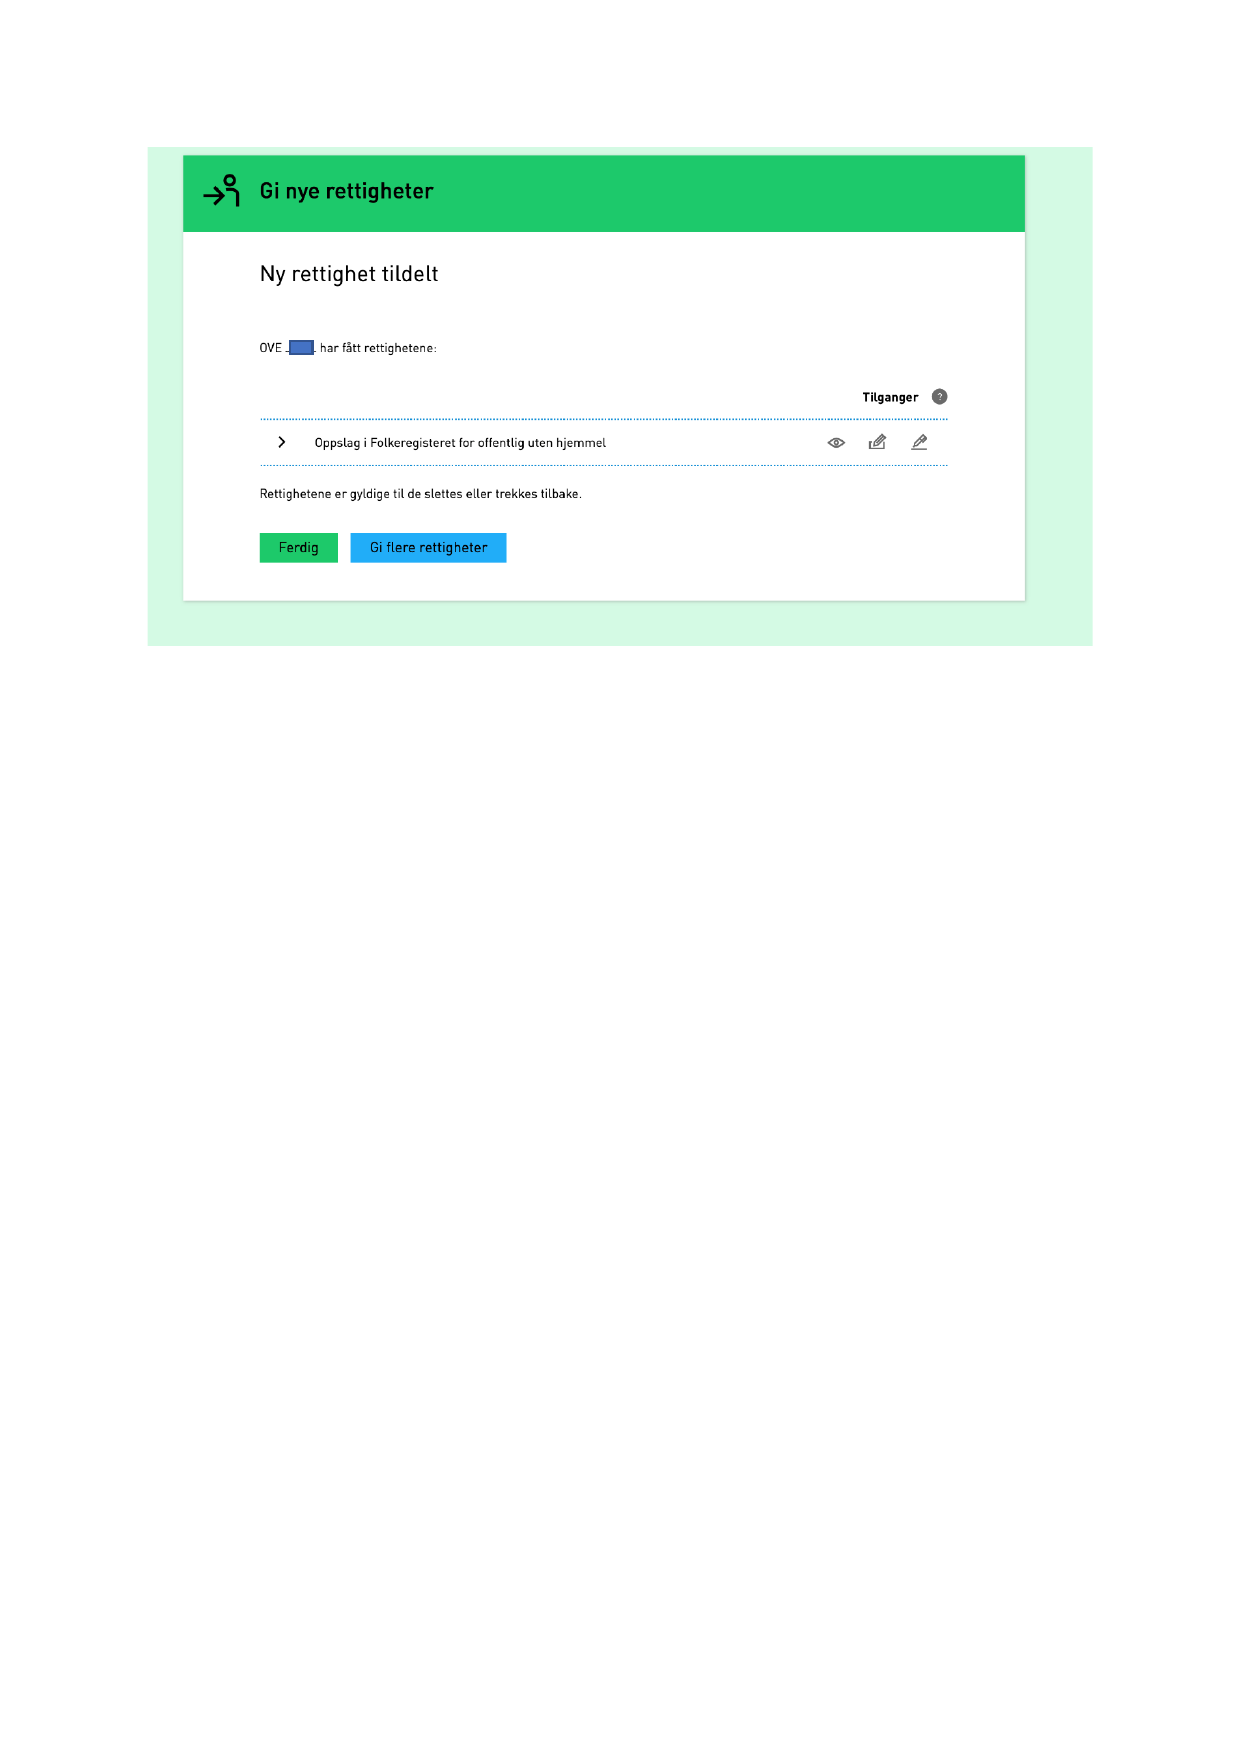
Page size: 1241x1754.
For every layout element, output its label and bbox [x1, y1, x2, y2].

picture [147, 147, 1093, 646]
